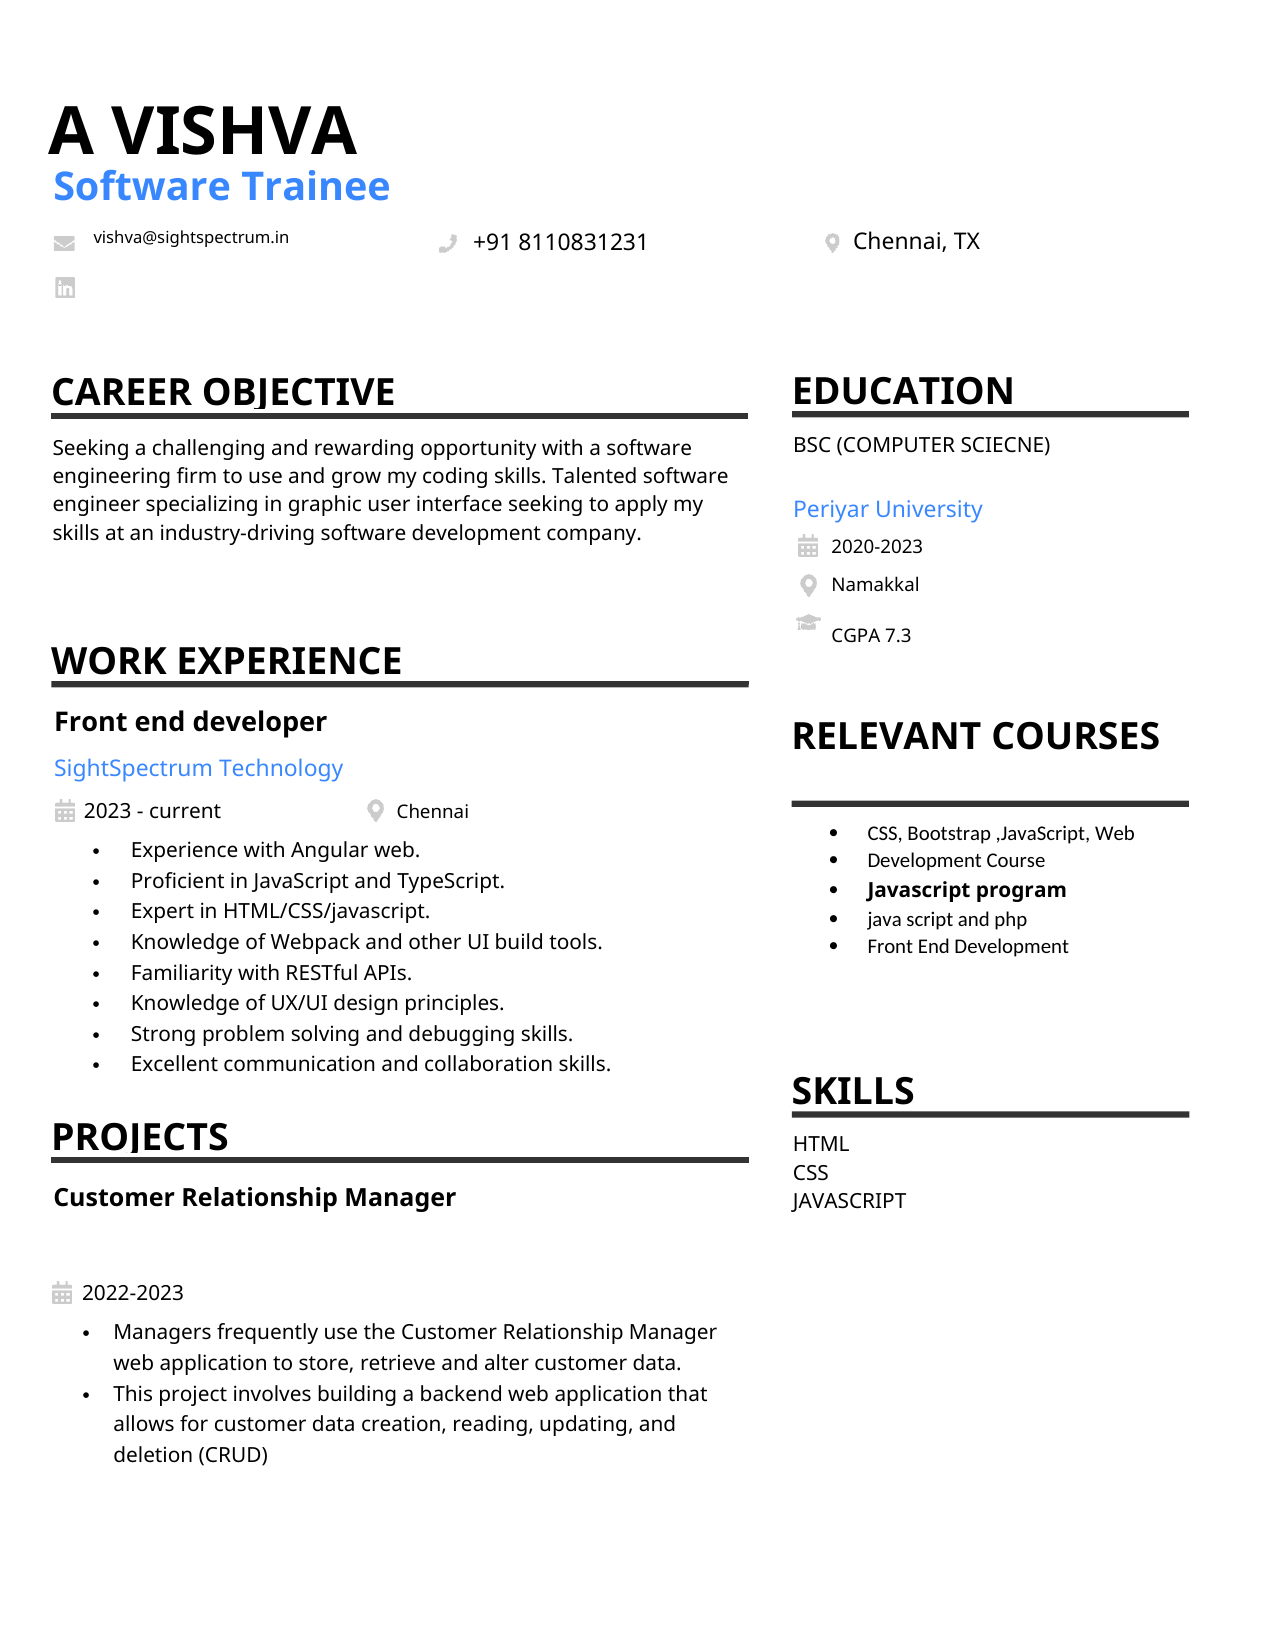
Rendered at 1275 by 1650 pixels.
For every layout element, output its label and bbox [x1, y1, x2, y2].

picture [367, 799, 384, 822]
picture [798, 534, 818, 557]
picture [53, 236, 75, 251]
picture [800, 574, 817, 597]
picture [52, 1281, 72, 1304]
picture [55, 799, 75, 822]
picture [438, 234, 457, 253]
picture [796, 614, 821, 630]
picture [55, 277, 75, 298]
picture [825, 233, 840, 253]
